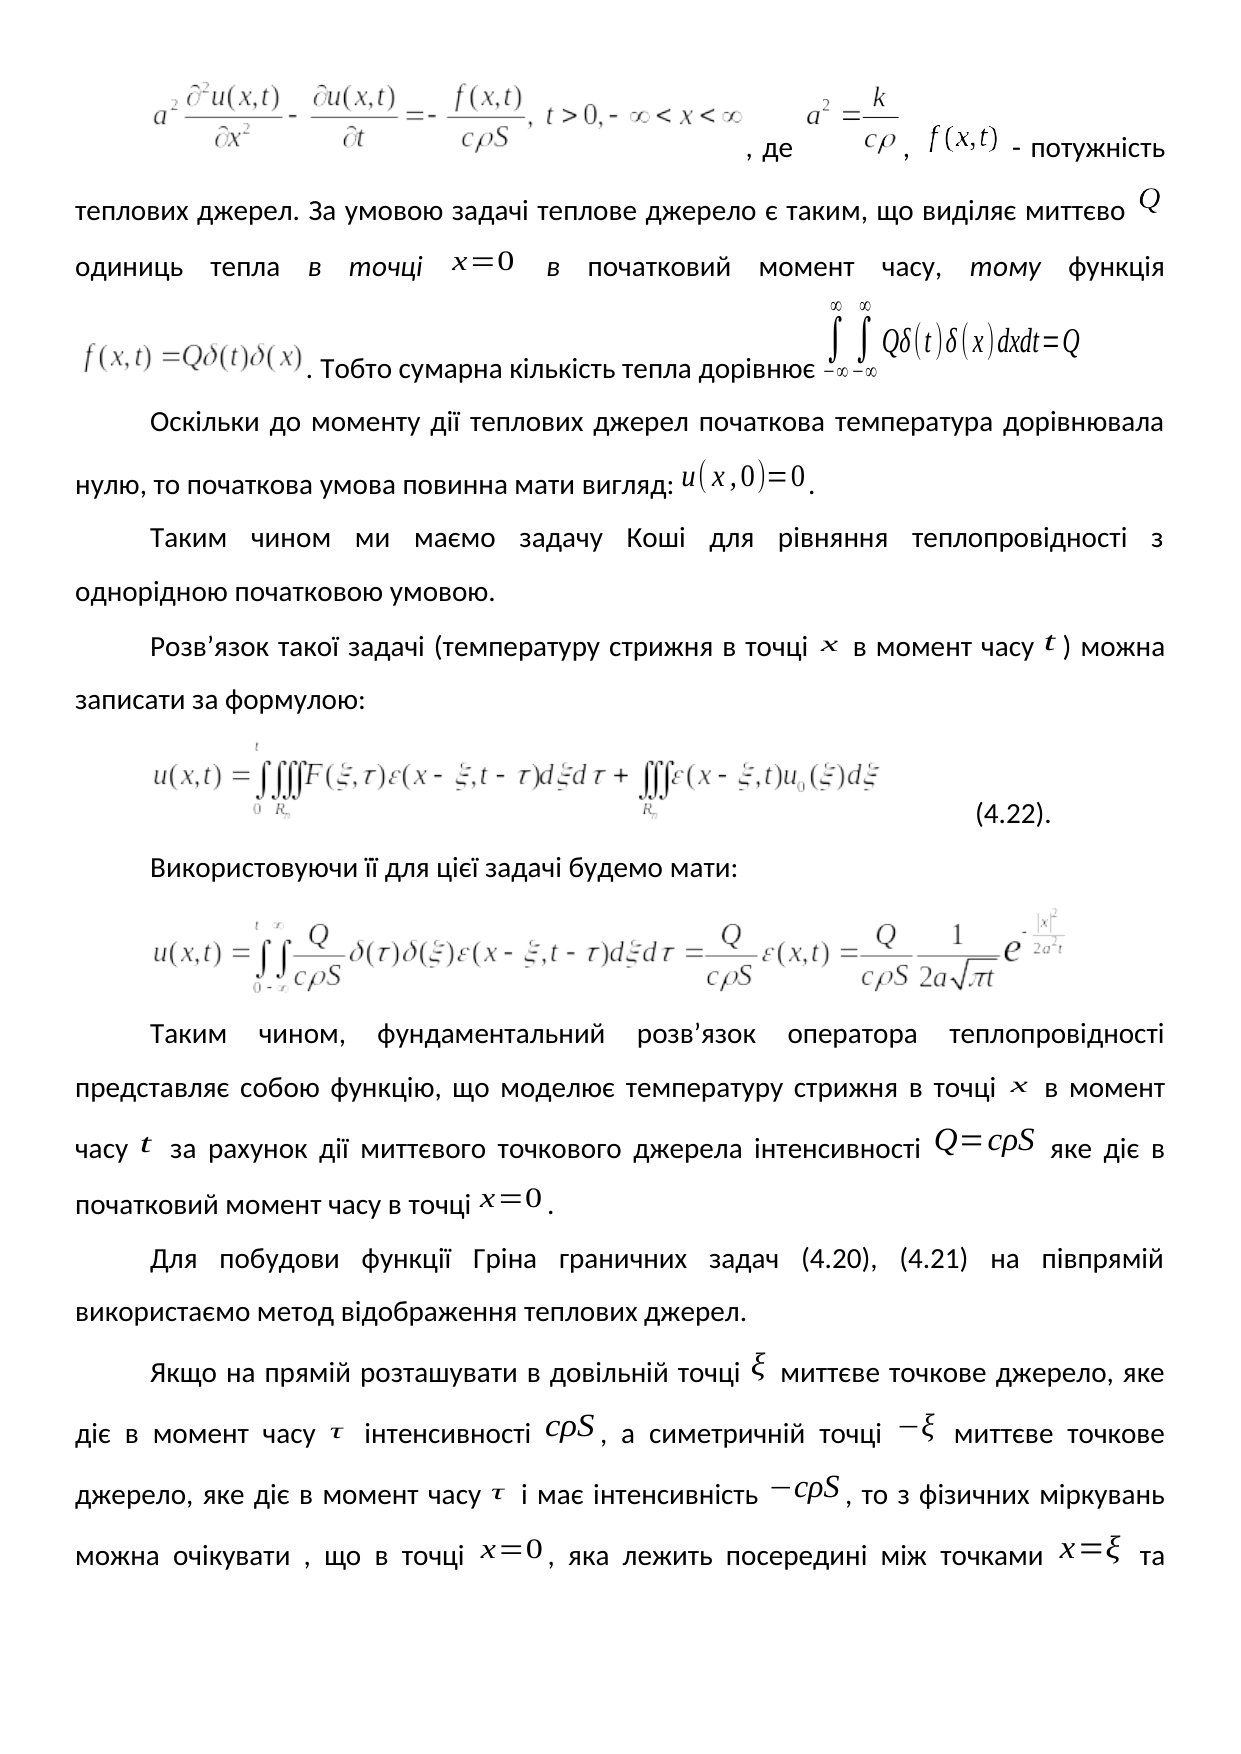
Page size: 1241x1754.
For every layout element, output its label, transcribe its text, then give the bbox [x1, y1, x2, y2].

text Використовуючи її для цієї задачі будемо мати: [75, 849, 1165, 884]
text , де , - потужність теплових джерел. За умовою задачі теплове джерело є таким, що виділяє миттєво одиниць тепла в точці в початковий момент часу, тому функція . Тобто сумарна кількість тепла дорівнює [75, 75, 1165, 386]
text Для побудови функції Гріна граничних задач (4.20), (4.21) на півпрямій використаємо метод відображення теплових джерел. [75, 1240, 1165, 1329]
text Таким чином, фундаментальний розв’язок оператора теплопровідності представляє собою функцію, що моделює температуру стрижня в точці в момент часу за рахунок дії миттєвого точкового джерела інтенсивності яке діє в початковий момент часу в точці . [75, 1015, 1165, 1222]
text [75, 1347, 1165, 1573]
text Оскільки до моменту дії теплових джерел початкова температура дорівнювала нулю, то початкова умова повинна мати вигляд: . [75, 403, 1165, 502]
text (4.22). [75, 735, 1165, 831]
text Розв’язок такої задачі (температуру стрижня в точці в момент часу ) можна записати за формулою: [75, 626, 1165, 717]
text Таким чином ми маємо задачу Коші для рівняння теплопровідності з однорідною початковою умовою. [75, 519, 1165, 609]
